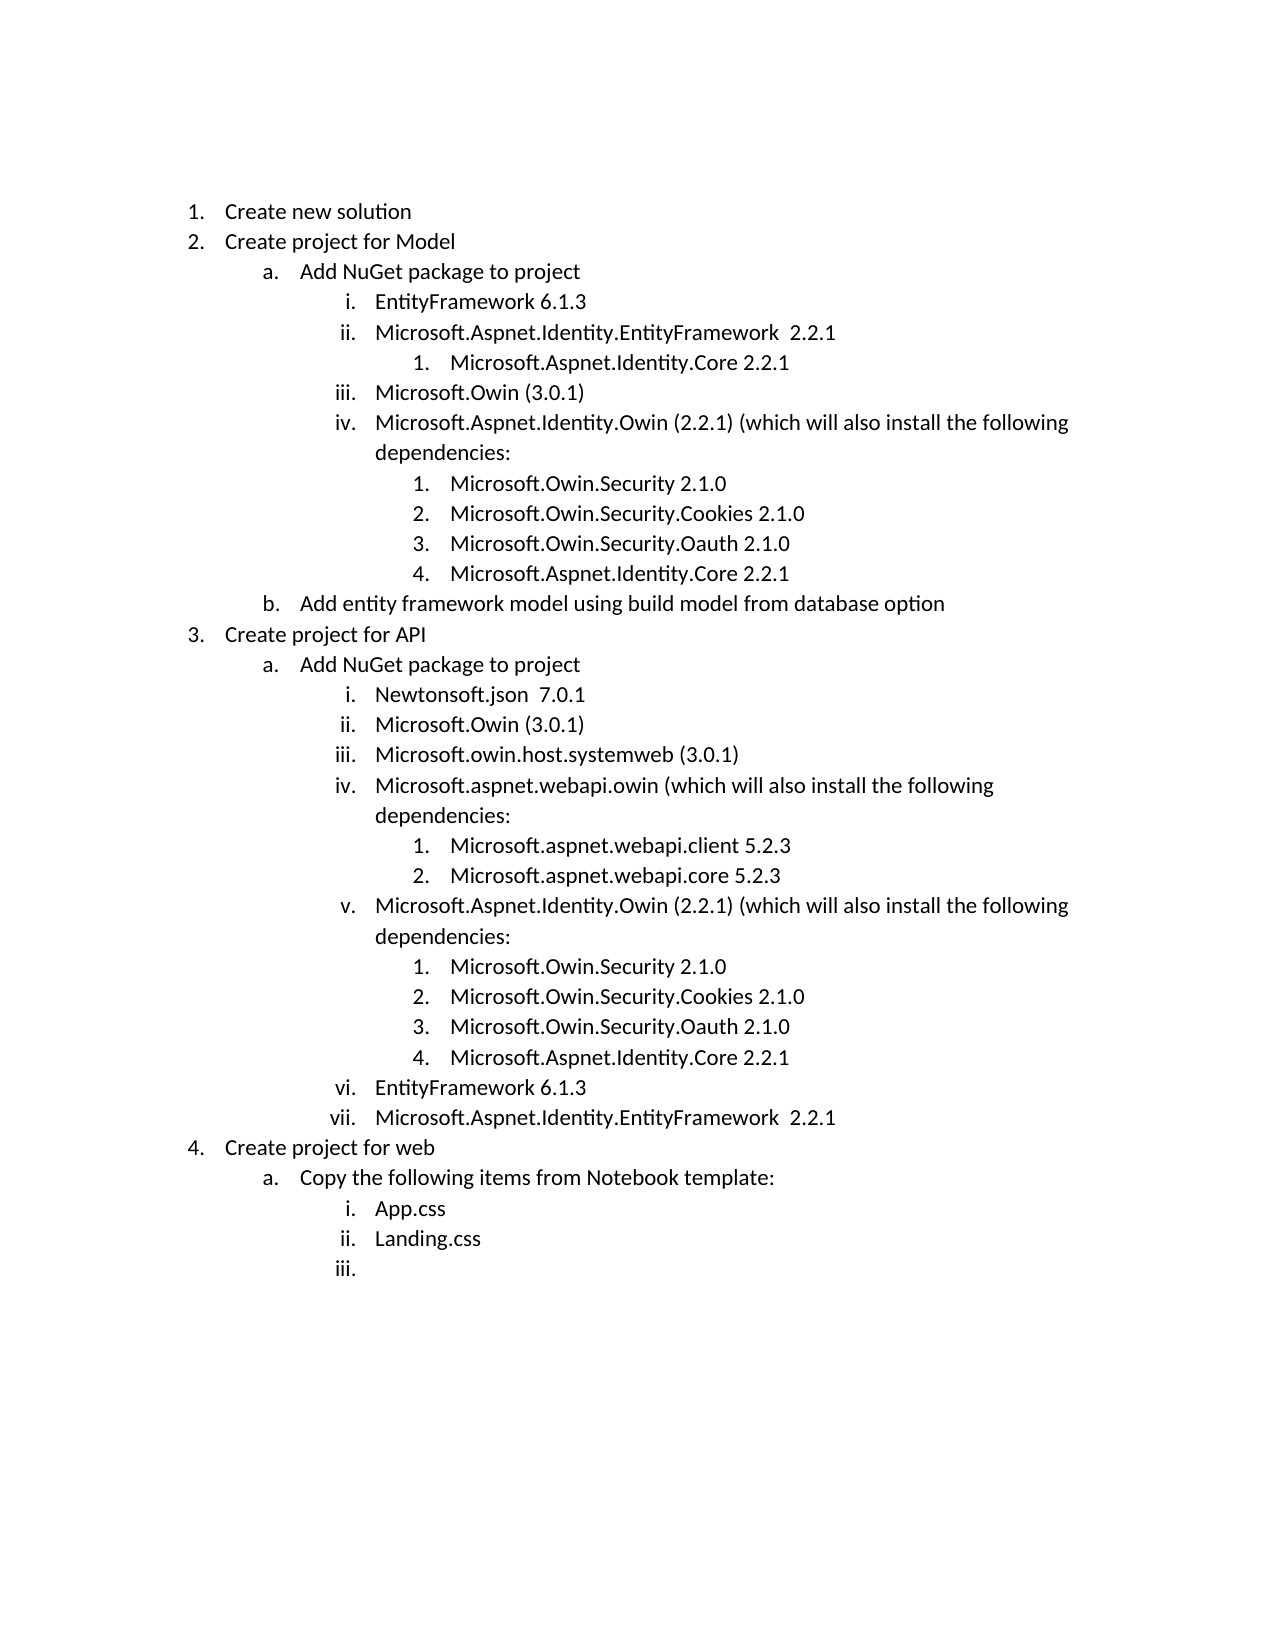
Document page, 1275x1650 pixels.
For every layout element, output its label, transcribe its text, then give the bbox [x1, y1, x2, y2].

list Create project for API [187, 620, 1125, 648]
list Microsoft.Owin.Security.Oauth 2.1.0 [412, 1012, 1125, 1041]
list Microsoft.Aspnet.Identity.Core 2.2.1 [412, 1043, 1125, 1071]
list Microsoft.owin.host.systemweb (3.0.1) [356, 741, 1125, 769]
list Microsoft.Aspnet.Identity.Owin (2.2.1) (which will also install the following dependencies: [356, 892, 1125, 950]
list Microsoft.aspnet.webapi.core 5.2.3 [412, 861, 1125, 889]
list Microsoft.Owin (3.0.1) [356, 710, 1125, 738]
list Microsoft.aspnet.webapi.client 5.2.3 [412, 831, 1125, 859]
list EntityFramework 6.1.3 [356, 1073, 1125, 1101]
list Microsoft.Aspnet.Identity.EntityFramework 2.2.1 [356, 1103, 1125, 1131]
list Copy the following items from Notebook template: [262, 1163, 1125, 1192]
list Add entity framework model using build model from database option [262, 589, 1125, 618]
list Microsoft.Owin.Security.Cookies 2.1.0 [412, 982, 1125, 1010]
list Microsoft.Aspnet.Identity.Core 2.2.1 [412, 348, 1125, 376]
list Microsoft.Owin.Security 2.1.0 [412, 952, 1125, 980]
list Microsoft.Owin.Security 2.1.0 [412, 469, 1125, 497]
list Newtonsoft.json 7.0.1 [356, 680, 1125, 708]
list Landing.css [356, 1224, 1125, 1252]
list Microsoft.Owin.Security.Oauth 2.1.0 [412, 529, 1125, 557]
list Create new solution [187, 197, 1125, 225]
list Microsoft.Aspnet.Identity.Owin (2.2.1) (which will also install the following dependencies: [356, 408, 1125, 467]
list Add NuGet package to project [262, 650, 1125, 678]
list Create project for Model [187, 227, 1125, 255]
list Create project for web [187, 1133, 1125, 1161]
list Add NuGet package to project [262, 257, 1125, 285]
list Microsoft.aspnet.webapi.owin (which will also install the following dependencies: [356, 771, 1125, 829]
list Microsoft.Aspnet.Identity.Core 2.2.1 [412, 559, 1125, 587]
list Microsoft.Owin (3.0.1) [356, 378, 1125, 406]
list Microsoft.Owin.Security.Cookies 2.1.0 [412, 499, 1125, 527]
list EntityFramework 6.1.3 [356, 287, 1125, 316]
list Microsoft.Aspnet.Identity.EntityFramework 2.2.1 [356, 318, 1125, 346]
list App.css [356, 1194, 1125, 1222]
